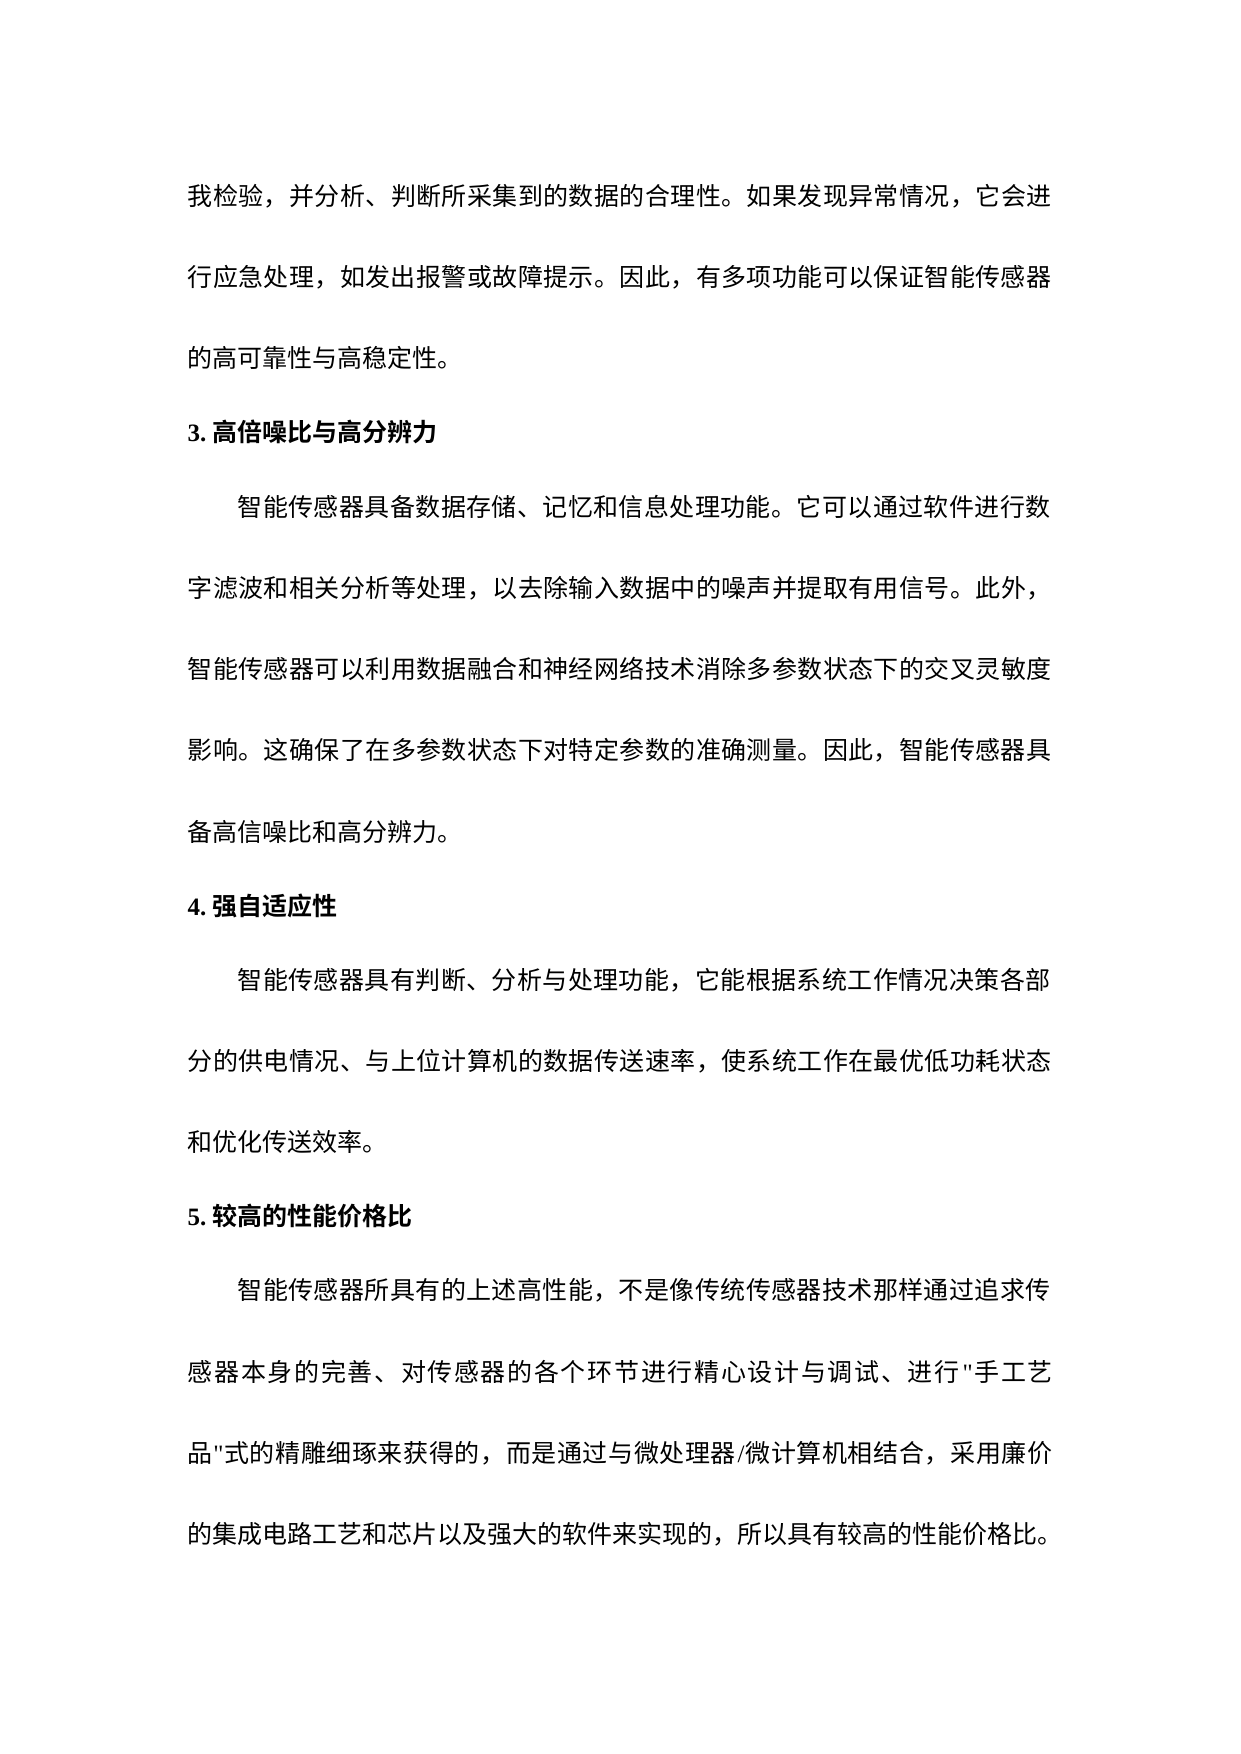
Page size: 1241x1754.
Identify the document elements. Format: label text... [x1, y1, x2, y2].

text 智能传感器所具有的上述高性能，不是像传统传感器技术那样通过追求传感器本身的完善、对传感器的各个环节进行精心设计与调试、进行"手工艺品"式的精雕细琢来获得的，而是通过与微处理器/微计算机相结合，采用廉价的集成电路工艺和芯片以及强大的软件来实现的，所以具有较高的性能价格比。 [187, 1256, 1053, 1565]
text 智能传感器具备数据存储、记忆和信息处理功能。它可以通过软件进行数字滤波和相关分析等处理，以去除输入数据中的噪声并提取有用信号。此外，智能传感器可以利用数据融合和神经网络技术消除多参数状态下的交叉灵敏度影响。这确保了在多参数状态下对特定参数的准确测量。因此，智能传感器具备高信噪比和高分辨力。 [187, 473, 1053, 863]
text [187, 162, 1053, 389]
subtitle 4. 强自适应性 [187, 872, 1053, 937]
text 智能传感器具有判断、分析与处理功能，它能根据系统工作情况决策各部分的供电情况、与上位计算机的数据传送速率，使系统工作在最优低功耗状态和优化传送效率。 [187, 946, 1053, 1173]
subtitle 5. 较高的性能价格比 [187, 1182, 1053, 1247]
subtitle 3. 高倍噪比与高分辨力 [187, 398, 1053, 463]
